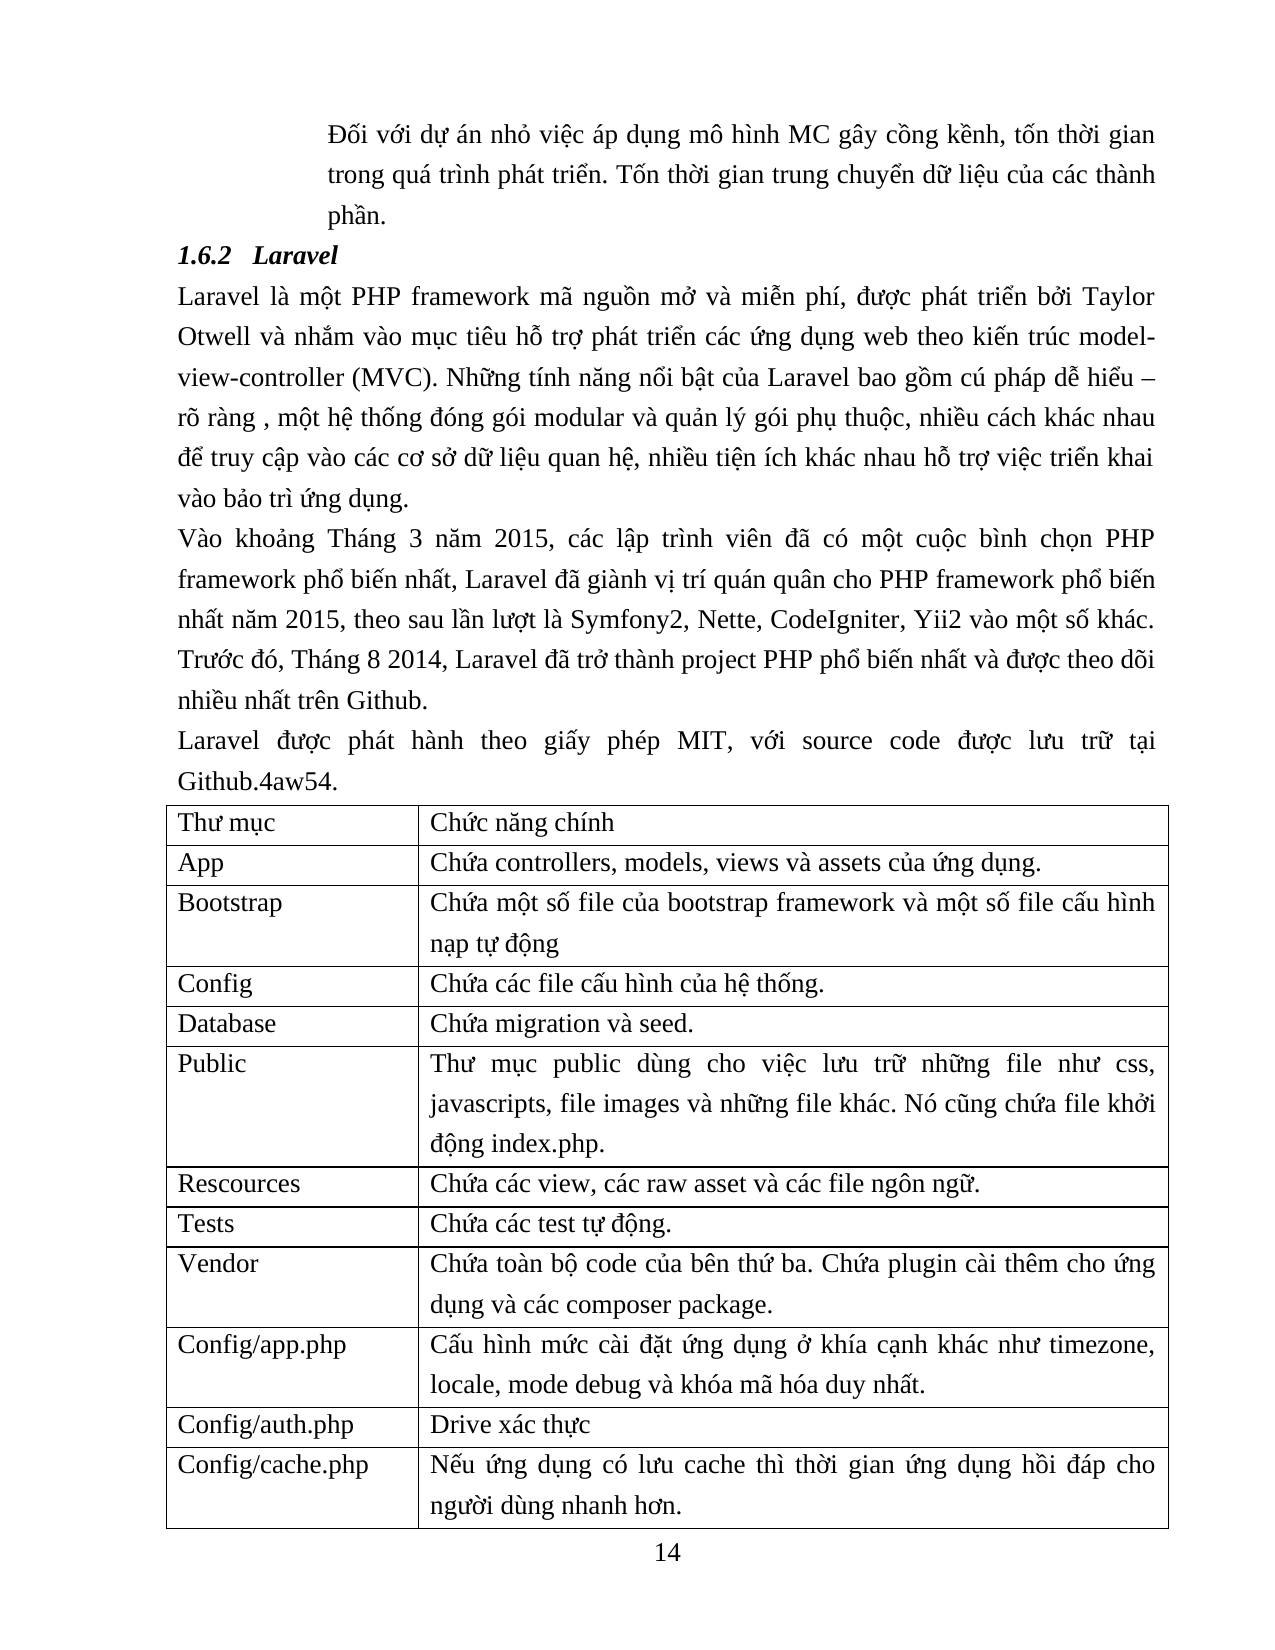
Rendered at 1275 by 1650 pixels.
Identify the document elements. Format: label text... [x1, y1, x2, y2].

table_cell Cấu hình mức cài đặt ứng dụng ở khía cạnh khác như timezone, locale, mode debug và khóa mã hóa duy nhất. [419, 1328, 1168, 1407]
table_header Chức năng chính [419, 806, 1168, 845]
table_cell Chứa các file cấu hình của hệ thống. [419, 967, 1168, 1006]
list Vào khoảng Tháng 3 năm 2015, các lập trình viên đã có một cuộc bình chọn PHP framework phổ biến nhất, Laravel đã giành vị trí quán quân cho PHP framework phổ biến nhất năm 2015, theo sau lần lượt là Symfony2, Nette, CodeIgniter, Yii2 vào một số khác. Trước đó, Tháng 8 2014, Laravel đã trở thành project PHP phổ biến nhất và được theo dõi nhiều nhất trên Github. [177, 522, 1157, 715]
list 1.6.2 Laravel [177, 239, 1157, 271]
table_cell Rescources [167, 1168, 418, 1206]
table_cell Config/app.php [167, 1328, 418, 1407]
table_cell Tests [167, 1208, 418, 1246]
table_cell Bootstrap [167, 886, 418, 966]
table_cell Nếu ứng dụng có lưu cache thì thời gian ứng dụng hồi đáp cho người dùng nhanh hơn. [419, 1448, 1168, 1528]
table_cell App [167, 846, 418, 885]
table_cell Drive xác thực [419, 1408, 1168, 1447]
list Laravel là một PHP framework mã nguồn mở và miễn phí, được phát triển bởi Taylor Otwell và nhắm vào mục tiêu hỗ trợ phát triển các ứng dụng web theo kiến trúc model-view-controller (MVC). Những tính năng nổi bật của Laravel bao gồm cú pháp dễ hiểu – rõ ràng , một hệ thống đóng gói modular và quản lý gói phụ thuộc, nhiều cách khác nhau để truy cập vào các cơ sở dữ liệu quan hệ, nhiều tiện ích khác nhau hỗ trợ việc triển khai vào bảo trì ứng dụng. [177, 280, 1157, 513]
table_cell Public [167, 1047, 418, 1166]
table_cell Config/cache.php [167, 1448, 418, 1528]
table_header Thư mục [167, 806, 418, 845]
table_cell Chứa các view, các raw asset và các file ngôn ngữ. [419, 1168, 1168, 1206]
table_cell Chứa controllers, models, views và assets của ứng dụng. [419, 846, 1168, 885]
table_cell Chứa một số file của bootstrap framework và một số file cấu hình nạp tự động [419, 886, 1168, 966]
table_cell Config/auth.php [167, 1408, 418, 1447]
list Đối với dự án nhỏ việc áp dụng mô hình MC gây cồng kềnh, tốn thời gian trong quá trình phát triển. Tốn thời gian trung chuyển dữ liệu của các thành phần. [327, 118, 1157, 230]
table_cell Config [167, 967, 418, 1006]
list Laravel được phát hành theo giấy phép MIT, với source code được lưu trữ tại Github.4aw54. [177, 724, 1157, 796]
table_cell Chứa các test tự động. [419, 1208, 1168, 1246]
table_cell Vendor [167, 1248, 418, 1327]
table_cell Chứa toàn bộ code của bên thứ ba. Chứa plugin cài thêm cho ứng dụng và các composer package. [419, 1248, 1168, 1327]
table_cell Chứa migration và seed. [419, 1007, 1168, 1046]
table_cell Thư mục public dùng cho việc lưu trữ những file như css, javascripts, file images và những file khác. Nó cũng chứa file khởi động index.php. [419, 1047, 1168, 1166]
table_cell Database [167, 1007, 418, 1046]
